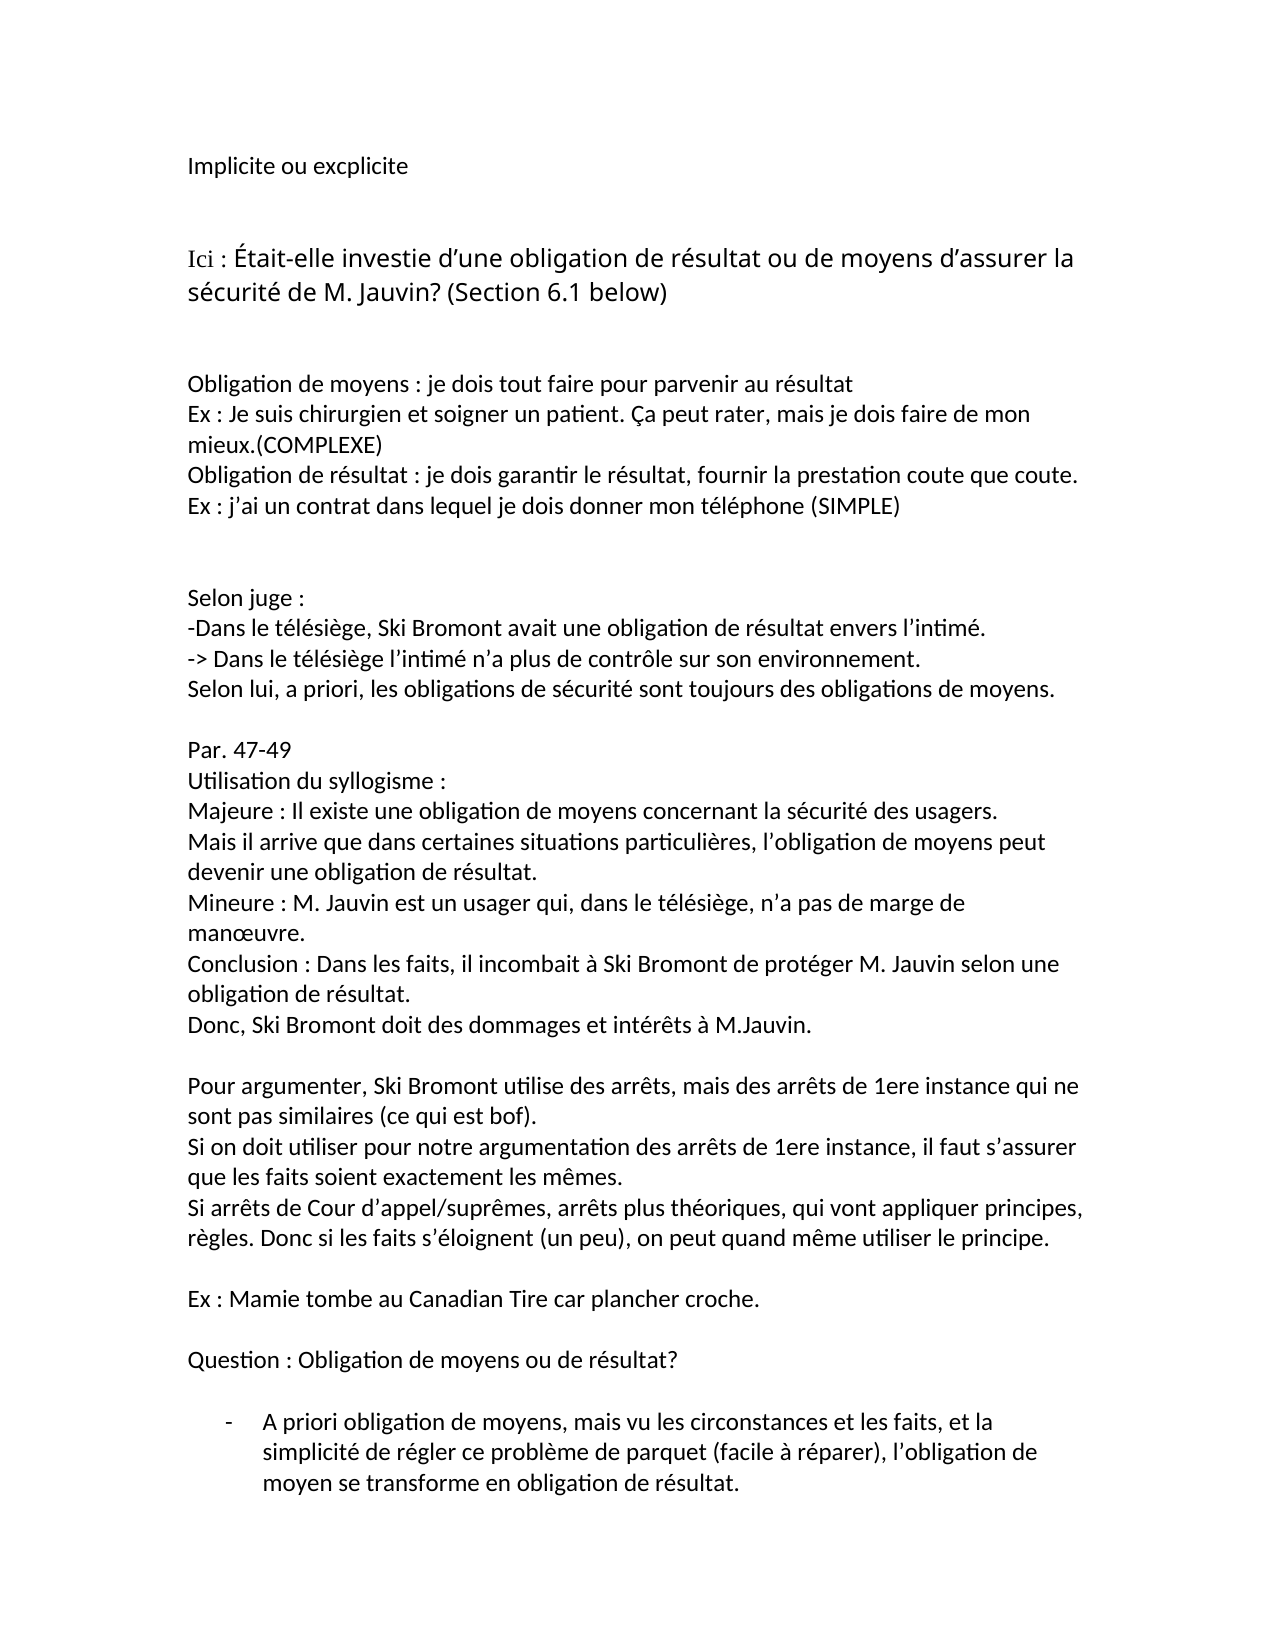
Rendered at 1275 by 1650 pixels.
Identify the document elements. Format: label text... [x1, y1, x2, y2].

text Question : Obligation de moyens ou de résultat? [187, 1345, 1087, 1375]
text -Dans le télésiège, Ski Bromont avait une obligation de résultat envers l’intimé. [187, 612, 1087, 643]
text Implicite ou excplicite [187, 150, 1087, 181]
text Pour argumenter, Ski Bromont utilise des arrêts, mais des arrêts de 1ere instance qui ne sont pas similaires (ce qui est bof). [187, 1070, 1087, 1131]
text Donc, Ski Bromont doit des dommages et intérêts à M.Jauvin. [187, 1009, 1087, 1039]
text Majeure : Il existe une obligation de moyens concernant la sécurité des usagers. [187, 795, 1087, 826]
text Si on doit utiliser pour notre argumentation des arrêts de 1ere instance, il faut s’assurer que les faits soient exactement les mêmes. [187, 1131, 1087, 1192]
text Ex : j’ai un contrat dans lequel je dois donner mon téléphone (SIMPLE) [187, 490, 1087, 521]
text Obligation de résultat : je dois garantir le résultat, fournir la prestation coute que coute. [187, 459, 1087, 490]
text -> Dans le télésiège l’intimé n’a plus de contrôle sur son environnement. [187, 643, 1087, 673]
text Selon lui, a priori, les obligations de sécurité sont toujours des obligations de moyens. [187, 673, 1087, 704]
text Mineure : M. Jauvin est un usager qui, dans le télésiège, n’a pas de marge de manœuvre. [187, 887, 1087, 948]
text Par. 47-49 [187, 734, 1087, 765]
list A priori obligation de moyens, mais vu les circonstances et les faits, et la simplicité de régler ce problème de parquet (facile à réparer), l’obligation de moyen se transforme en obligation de résultat. [225, 1406, 1087, 1497]
text Ex : Mamie tombe au Canadian Tire car plancher croche. [187, 1284, 1087, 1314]
text Utilisation du syllogisme : [187, 765, 1087, 795]
text Mais il arrive que dans certaines situations particulières, l’obligation de moyens peut devenir une obligation de résultat. [187, 826, 1087, 887]
text Conclusion : Dans les faits, il incombait à Ski Bromont de protéger M. Jauvin selon une obligation de résultat. [187, 948, 1087, 1009]
text Selon juge : [187, 582, 1087, 612]
text Ex : Je suis chirurgien et soigner un patient. Ça peut rater, mais je dois faire de mon mieux.(COMPLEXE) [187, 398, 1087, 459]
text Ici : Était-elle investie d’une obligation de résultat ou de moyens d’assurer la sécurité de M. Jauvin? (Section 6.1 below) [187, 240, 1087, 308]
text Si arrêts de Cour d’appel/suprêmes, arrêts plus théoriques, qui vont appliquer principes, règles. Donc si les faits s’éloignent (un peu), on peut quand même utiliser le principe. [187, 1192, 1087, 1253]
text Obligation de moyens : je dois tout faire pour parvenir au résultat [187, 368, 1087, 398]
